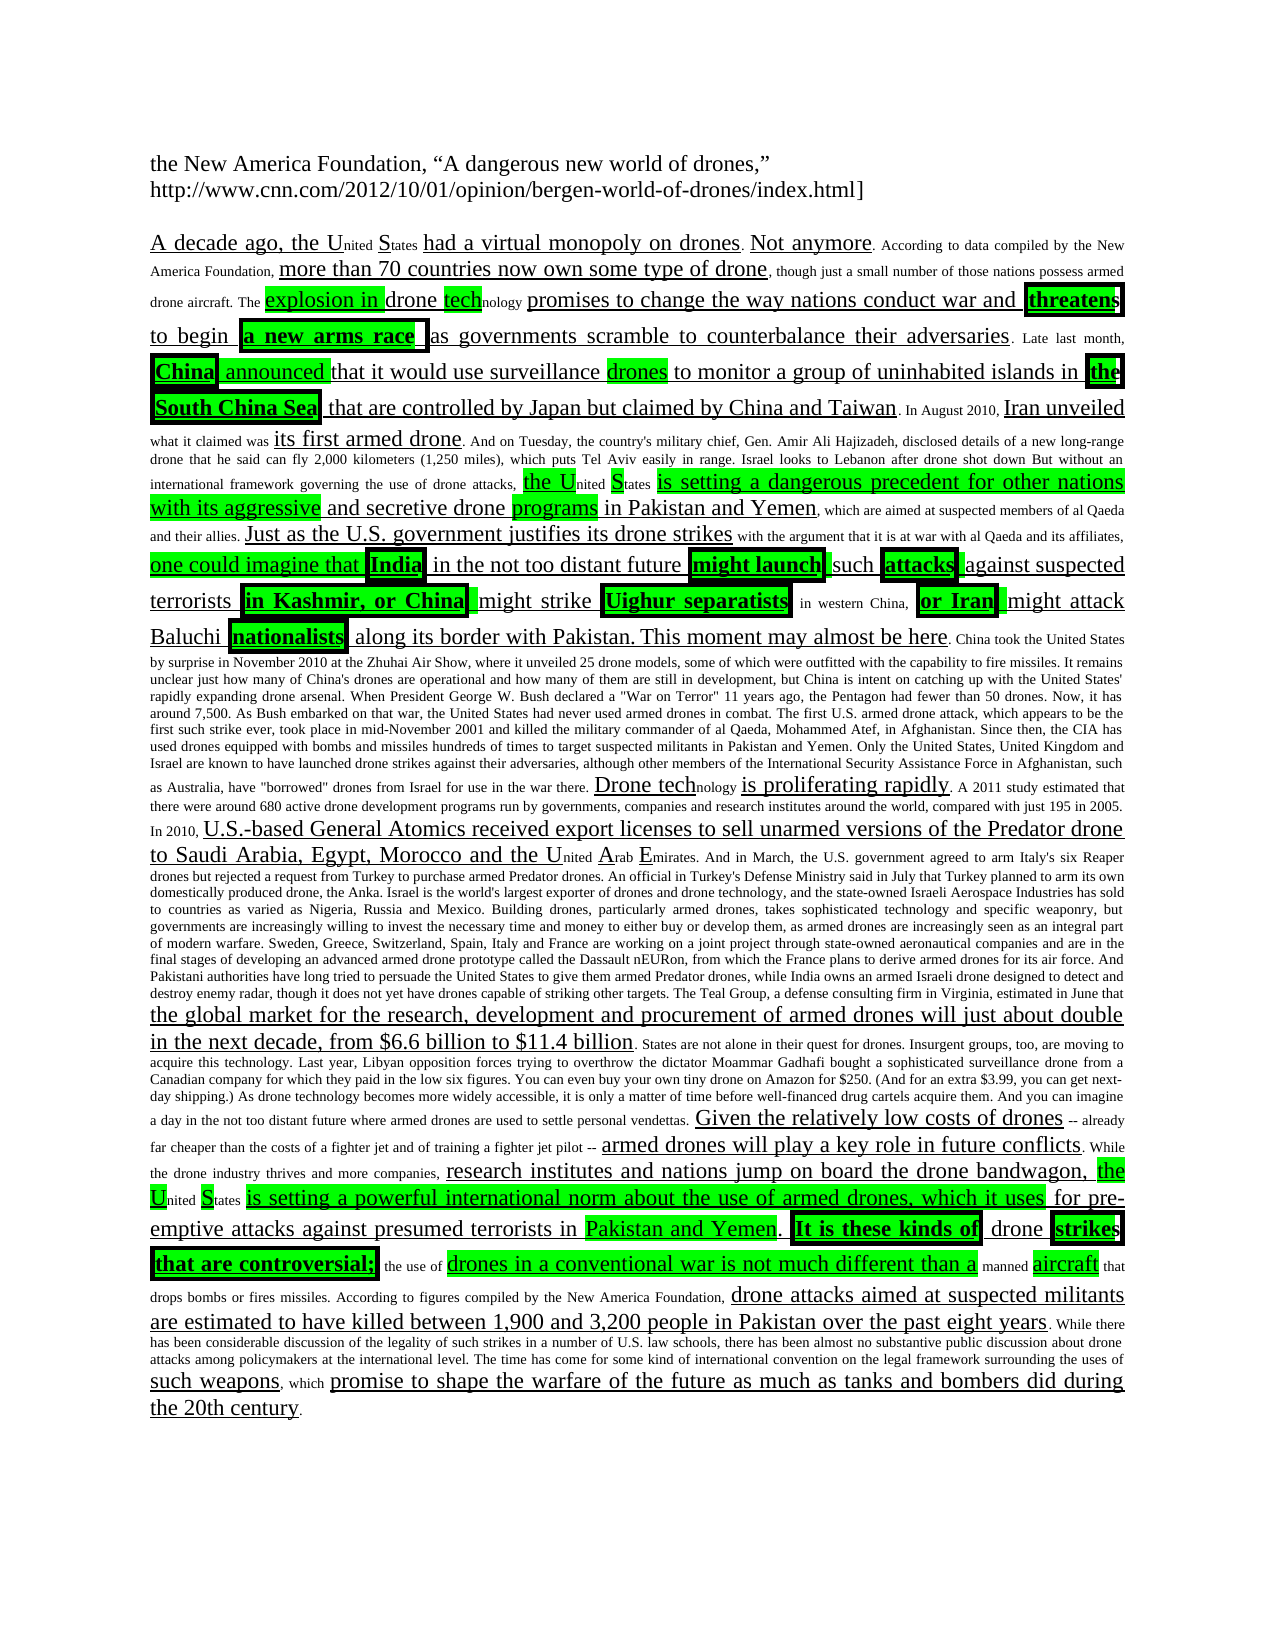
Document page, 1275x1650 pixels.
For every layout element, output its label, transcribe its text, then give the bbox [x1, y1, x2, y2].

text A decade ago, the United States had a virtual monopoly on drones. Not anymore. According to data compiled by the New America Foundation, more than 70 countries now own some type of drone, though just a small number of those nations possess armed drone aircraft. The explosion in drone technology promises to change the way nations conduct war and threatens to begin a new arms race as governments scramble to counterbalance their adversaries. Late last month, China announced that it would use surveillance drones to monitor a group of uninhabited islands in the South China Sea that are controlled by Japan but claimed by China and Taiwan. In August 2010, Iran unveiled what it claimed was its first armed drone. And on Tuesday, the country's military chief, Gen. Amir Ali Hajizadeh, disclosed details of a new long-range drone that he said can fly 2,000 kilometers (1,250 miles), which puts Tel Aviv easily in range. Israel looks to Lebanon after drone shot down But without an international framework governing the use of drone attacks, the United States is setting a dangerous precedent for other nations with its aggressive and secretive drone programs in Pakistan and Yemen, which are aimed at suspected members of al Qaeda and their allies. Just as the U.S. government justifies its drone strikes with the argument that it is at war with al Qaeda and its affiliates, one could imagine that India in the not too distant future might launch such attacks against suspected terrorists in Kashmir, or China might strike Uighur separatists in western China, or Iran might attack Baluchi nationalists along its border with Pakistan. This moment may almost be here. China took the United States by surprise in November 2010 at the Zhuhai Air Show, where it unveiled 25 drone models, some of which were outfitted with the capability to fire missiles. It remains unclear just how many of China's drones are operational and how many of them are still in development, but China is intent on catching up with the United States' rapidly expanding drone arsenal. When President George W. Bush declared a "War on Terror" 11 years ago, the Pentagon had fewer than 50 drones. Now, it has around 7,500. As Bush embarked on that war, the United States had never used armed drones in combat. The first U.S. armed drone attack, which appears to be the first such strike ever, took place in mid-November 2001 and killed the military commander of al Qaeda, Mohammed Atef, in Afghanistan. Since then, the CIA has used drones equipped with bombs and missiles hundreds of times to target suspected militants in Pakistan and Yemen. Only the United States, United Kingdom and Israel are known to have launched drone strikes against their adversaries, although other members of the International Security Assistance Force in Afghanistan, such as Australia, have "borrowed" drones from Israel for use in the war there. Drone technology is proliferating rapidly. A 2011 study estimated that there were around 680 active drone development programs run by governments, companies and research institutes around the world, compared with just 195 in 2005. In 2010, U.S.-based General Atomics received export licenses to sell unarmed versions of the Predator drone to Saudi Arabia, Egypt, Morocco and the United Arab Emirates. And in March, the U.S. government agreed to arm Italy's six Reaper drones but rejected a request from Turkey to purchase armed Predator drones. An official in Turkey's Defense Ministry said in July that Turkey planned to arm its own domestically produced drone, the Anka. Israel is the world's largest exporter of drones and drone technology, and the state-owned Israeli Aerospace Industries has sold to countries as varied as Nigeria, Russia and Mexico. Building drones, particularly armed drones, takes sophisticated technology and specific weaponry, but governments are increasingly willing to invest the necessary time and money to either buy or develop them, as armed drones are increasingly seen as an integral part of modern warfare. Sweden, Greece, Switzerland, Spain, Italy and France are working on a joint project through state-owned aeronautical companies and are in the final stages of developing an advanced armed drone prototype called the Dassault nEURon, from which the France plans to derive armed drones for its air force. And Pakistani authorities have long tried to persuade the United States to give them armed Predator drones, while India owns an armed Israeli drone designed to detect and destroy enemy radar, though it does not yet have drones capable of striking other targets. The Teal Group, a defense consulting firm in Virginia, estimated in June that the global market for the research, development and procurement of armed drones will just about double in the next decade, from $6.6 billion to $11.4 billion. States are not alone in their quest for drones. Insurgent groups, too, are moving to acquire this technology. Last year, Libyan opposition forces trying to overthrow the dictator Moammar Gadhafi bought a sophisticated surveillance drone from a Canadian company for which they paid in the low six figures. You can even buy your own tiny drone on Amazon for $250. (And for an extra $3.99, you can get next-day shipping.) As drone technology becomes more widely accessible, it is only a matter of time before well-financed drug cartels acquire them. And you can imagine a day in the not too distant future where armed drones are used to settle personal vendettas. Given the relatively low costs of drones -- already far cheaper than the costs of a fighter jet and of training a fighter jet pilot -- armed drones will play a key role in future conflicts. While the drone industry thrives and more companies, research institutes and nations jump on board the drone bandwagon, the United States is setting a powerful international norm about the use of armed drones, which it uses for pre-emptive attacks against presumed terrorists in Pakistan and Yemen. It is these kinds of drone strikes that are controversial; the use of drones in a conventional war is not much different than a manned aircraft that drops bombs or fires missiles. According to figures compiled by the New America Foundation, drone attacks aimed at suspected militants are estimated to have killed between 1,900 and 3,200 people in Pakistan over the past eight years. While there has been considerable discussion of the legality of such strikes in a number of U.S. law schools, there has been almost no substantive public discussion about drone attacks among policymakers at the international level. The time has come for some kind of international convention on the legal framework surrounding the uses of such weapons, which promise to shape the warfare of the future as much as tanks and bombers did during the 20th century. [150, 576, 1125, 1238]
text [150, 150, 1125, 203]
